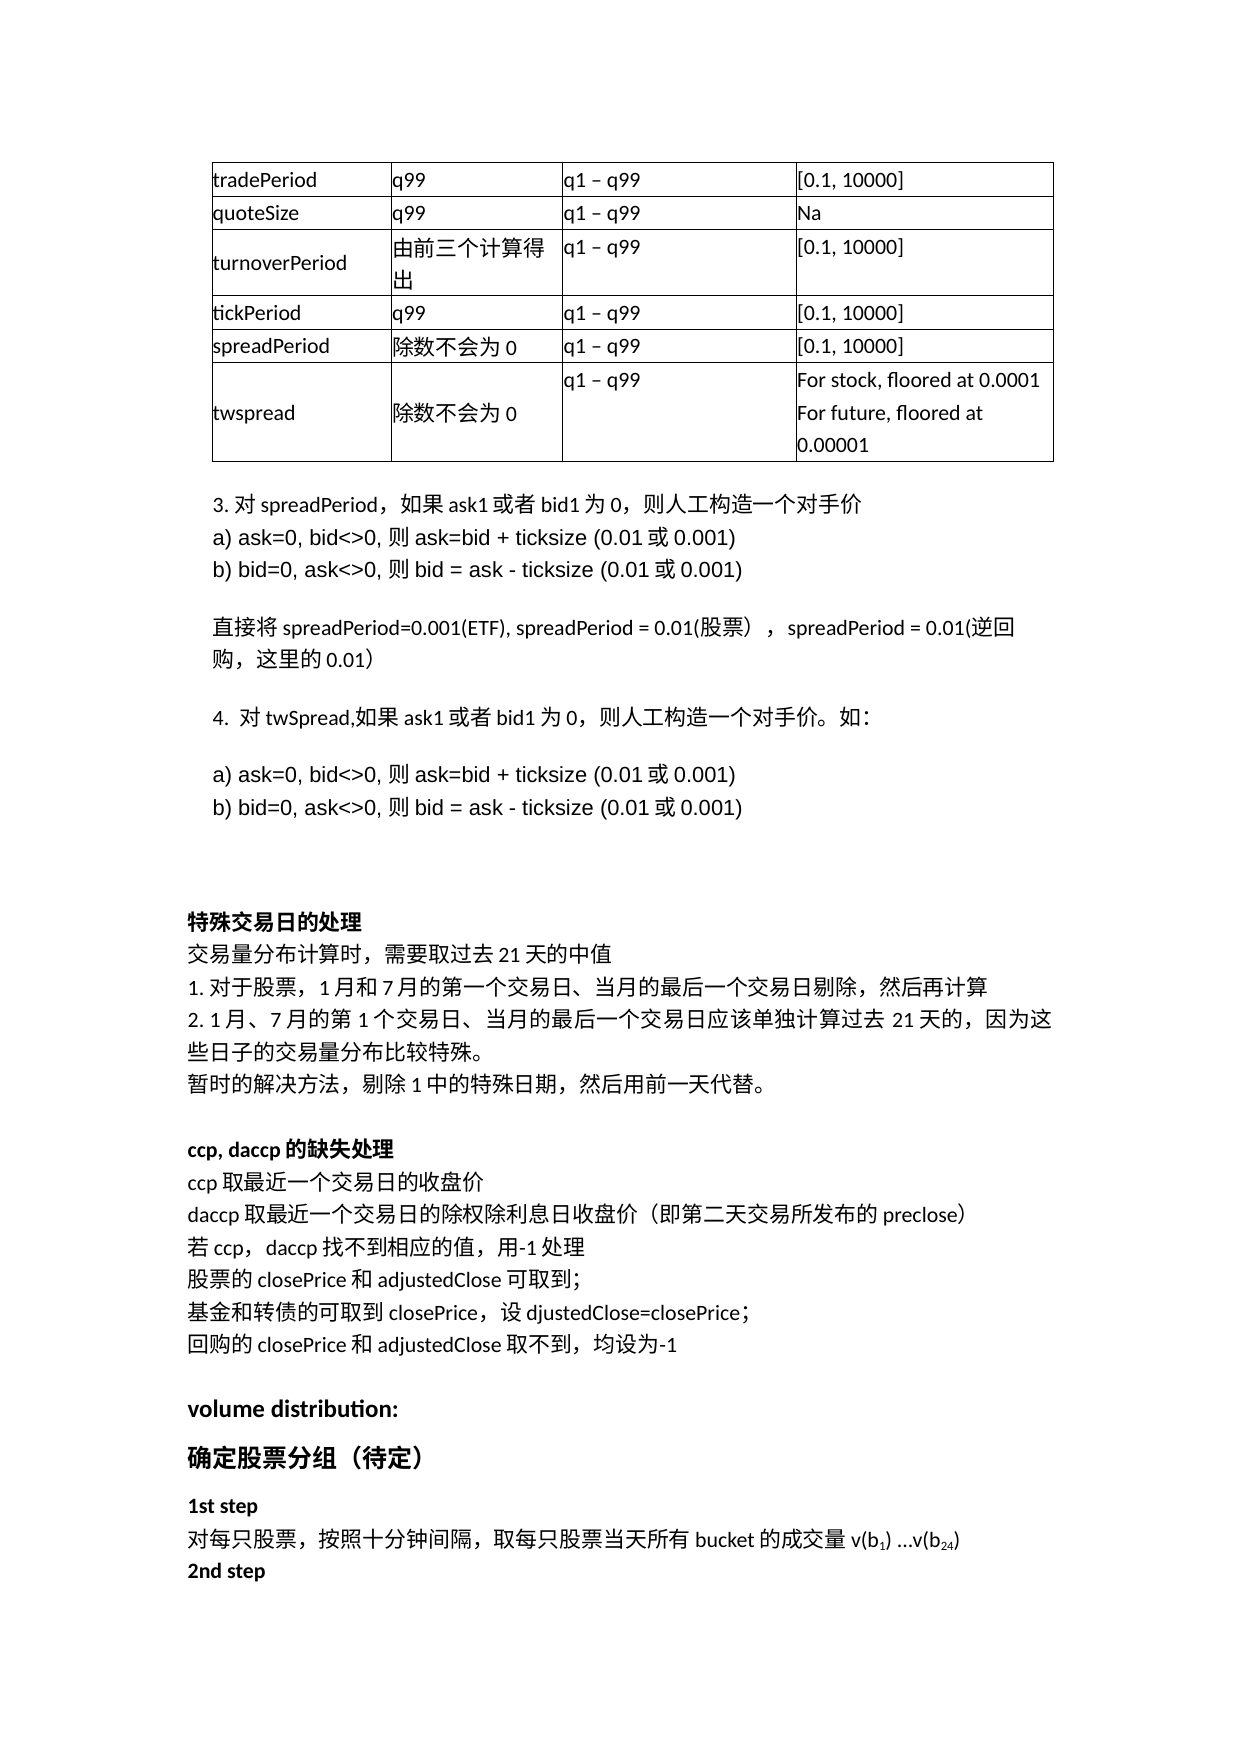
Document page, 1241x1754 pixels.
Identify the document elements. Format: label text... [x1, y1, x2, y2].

table_cell twspread [213, 363, 391, 461]
table_cell 除数不会为0 [392, 330, 562, 362]
table_cell tickPeriod [213, 296, 391, 329]
text 4. 对twSpread,如果ask1或者bid1为0，则人工构造一个对手价。如： [212, 699, 1028, 732]
table_cell Na [797, 197, 1053, 229]
text 基金和转债的可取到closePrice，设djustedClose=closePrice； [187, 1294, 1053, 1327]
text 确定股票分组（待定） [187, 1424, 1053, 1489]
text ccp, daccp的缺失处理 [187, 1132, 1053, 1164]
text 直接将spreadPeriod=0.001(ETF), spreadPeriod = 0.01(股票），spreadPeriod = 0.01(逆回购，这里的0.01） [212, 609, 1028, 674]
table_cell q99 [392, 197, 562, 229]
text 2nd step [187, 1554, 1053, 1587]
text 股票的closePrice和adjustedClose可取到； [187, 1262, 1053, 1294]
table_cell [0.1, 10000] [797, 296, 1053, 329]
text 交易量分布计算时，需要取过去21天的中值 [187, 937, 1053, 969]
table_cell q99 [392, 163, 562, 196]
text ccp取最近一个交易日的收盘价 [187, 1164, 1053, 1197]
table_cell q1 – q99 [563, 363, 796, 461]
text 对每只股票，按照十分钟间隔，取每只股票当天所有bucket的成交量v(b1) ...v(b24) [187, 1522, 1053, 1554]
table_cell spreadPeriod [213, 330, 391, 362]
text 特殊交易日的处理 [187, 904, 1053, 937]
table_cell 除数不会为0 [392, 363, 562, 461]
text volume distribution: [187, 1392, 1053, 1424]
text 3. 对spreadPeriod，如果ask1或者bid1为0，则人工构造一个对手价 a) ask=0, bid<>0, 则ask=bid + ticksize (0.01或0.001) b) bid=0, ask<>0, 则bid = ask - ticksize (0.01或0.001) [212, 487, 1028, 584]
text 2. 1月、7月的第1个交易日、当月的最后一个交易日应该单独计算过去21天的，因为这些日子的交易量分布比较特殊。 [187, 1002, 1053, 1067]
table_cell q1 – q99 [563, 197, 796, 229]
table_cell [0.1, 10000] [797, 230, 1053, 295]
table_cell For stock, floored at 0.0001 For future, floored at 0.00001 [797, 363, 1053, 461]
table_cell [0.1, 10000] [797, 163, 1053, 196]
text 暂时的解决方法，剔除1中的特殊日期，然后用前一天代替。 [187, 1067, 1053, 1099]
text 1st step [187, 1489, 1053, 1522]
text daccp取最近一个交易日的除权除利息日收盘价（即第二天交易所发布的preclose） [187, 1197, 1053, 1229]
table_cell turnoverPeriod [213, 230, 391, 295]
table_cell quoteSize [213, 197, 391, 229]
table_cell 由前三个计算得出 [392, 230, 562, 295]
text 1. 对于股票，1月和7月的第一个交易日、当月的最后一个交易日剔除，然后再计算 [187, 969, 1053, 1002]
text a) ask=0, bid<>0, 则ask=bid + ticksize (0.01或0.001) b) bid=0, ask<>0, 则bid = ask - ticksize (0.01或0.001) [212, 757, 1028, 822]
text 若ccp，daccp找不到相应的值，用-1处理 [187, 1229, 1053, 1262]
table_cell q1 – q99 [563, 163, 796, 196]
table_cell q1 – q99 [563, 330, 796, 362]
table_cell [0.1, 10000] [797, 330, 1053, 362]
text 回购的closePrice和adjustedClose取不到，均设为-1 [187, 1327, 1053, 1359]
table_cell tradePeriod [213, 163, 391, 196]
table_cell q1 – q99 [563, 296, 796, 329]
table_cell q99 [392, 296, 562, 329]
table_cell q1 – q99 [563, 230, 796, 295]
